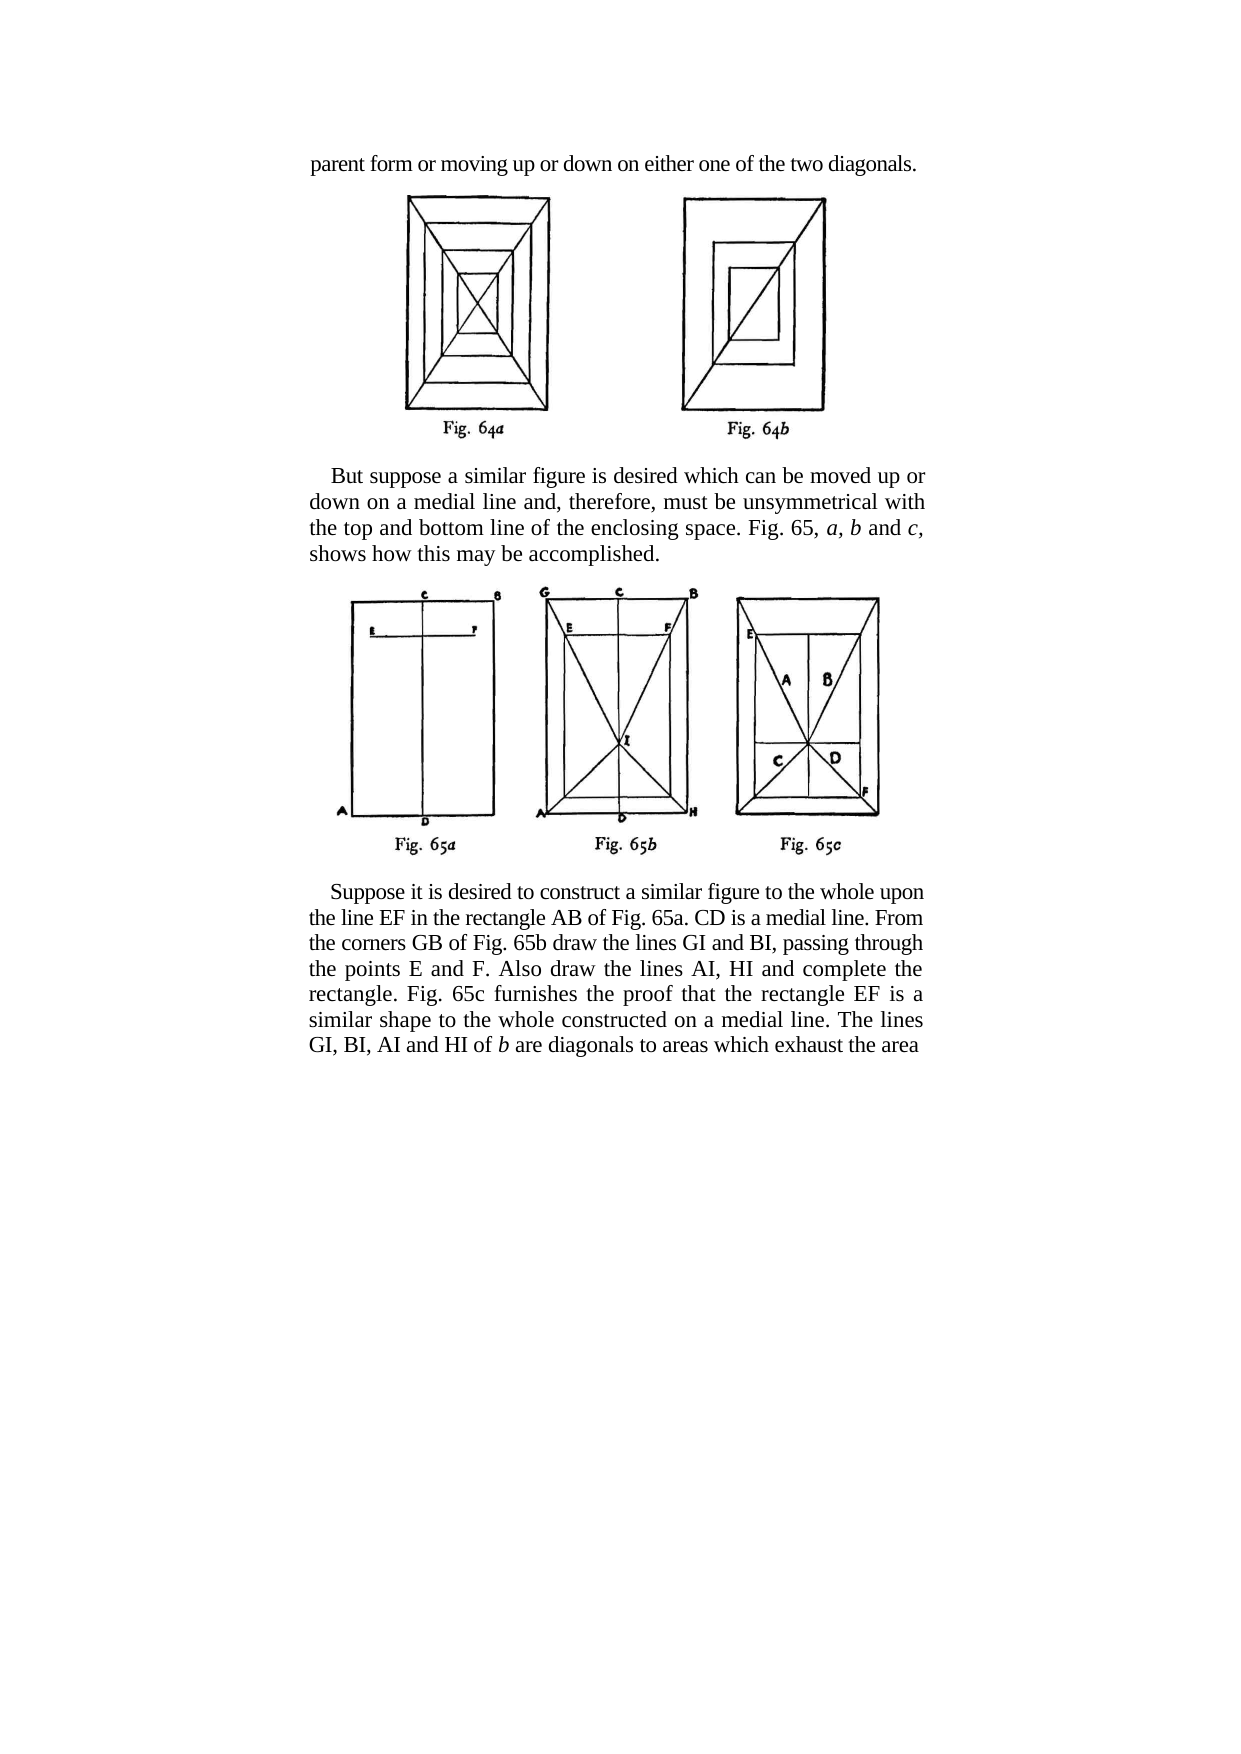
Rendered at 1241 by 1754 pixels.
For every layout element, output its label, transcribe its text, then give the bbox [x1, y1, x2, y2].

picture [404, 195, 869, 452]
text parent form or moving up or down on either one of the two diagonals. [310, 150, 917, 176]
text Suppose it is desired to construct a similar figure to the whole upon the line EF in the rectangle AB of Fig. 65a. CD is a medial line. From the corners GB of Fig. 65b draw the lines GI and BI, passing through the points E and F. Also draw the lines AI, HI and complete the rectangle. Fig. 65c furnishes the proof that the rectangle EF is a similar shape to the whole constructed on a medial line. The lines GI, BI, AI and HI of b are diagonals to areas which exhaust the area [308, 879, 924, 1058]
picture [316, 575, 905, 867]
